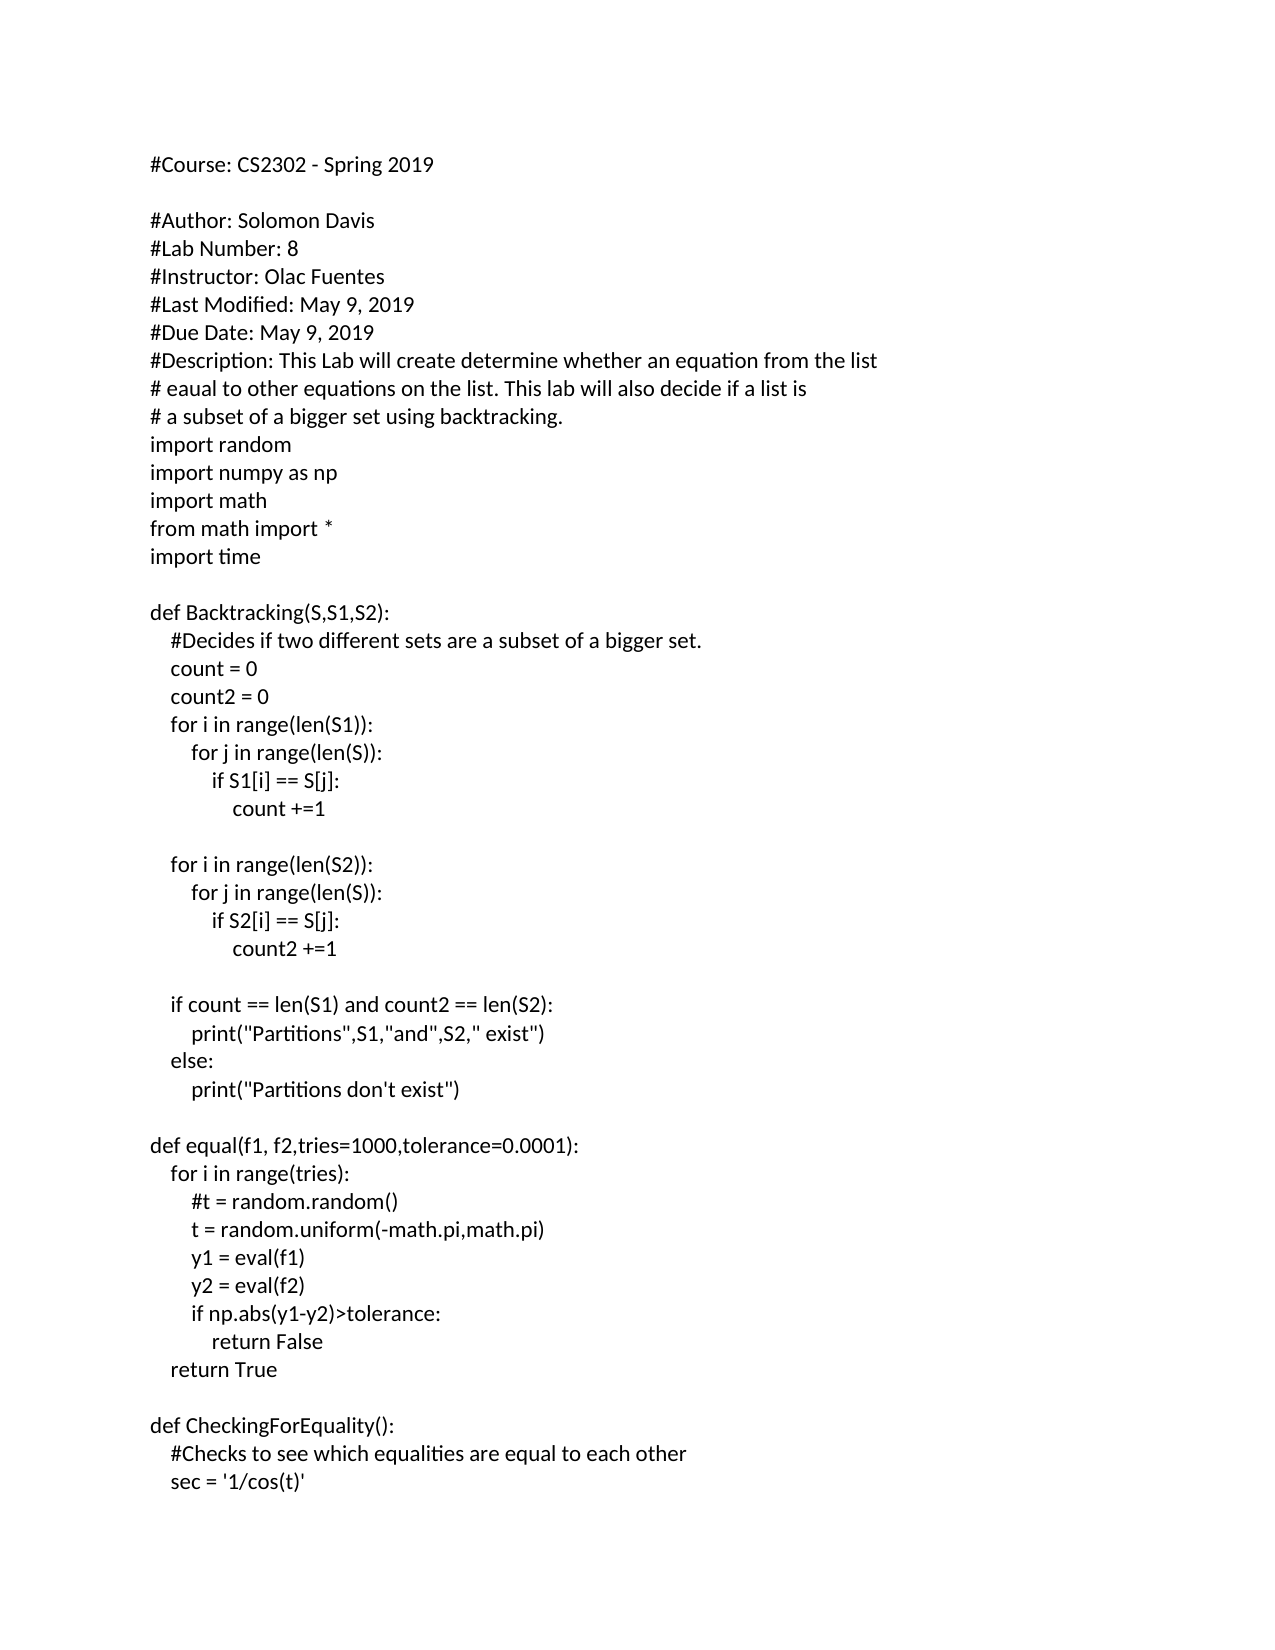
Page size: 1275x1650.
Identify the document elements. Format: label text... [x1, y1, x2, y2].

text else: [150, 1047, 1125, 1075]
text import random [150, 430, 1125, 458]
text y2 = eval(f2) [150, 1271, 1125, 1299]
text for i in range(tries): [150, 1159, 1125, 1187]
text count2 = 0 [150, 682, 1125, 710]
text #Lab Number: 8 [150, 234, 1125, 262]
text import numpy as np [150, 458, 1125, 486]
text #Last Modified: May 9, 2019 [150, 290, 1125, 318]
text for j in range(len(S)): [150, 738, 1125, 766]
text # eaual to other equations on the list. This lab will also decide if a list is [150, 374, 1125, 402]
text for i in range(len(S2)): [150, 851, 1125, 878]
text for j in range(len(S)): [150, 878, 1125, 907]
text #Decides if two different sets are a subset of a bigger set. [150, 626, 1125, 654]
text #Description: This Lab will create determine whether an equation from the list [150, 346, 1125, 374]
text count = 0 [150, 654, 1125, 682]
text from math import * [150, 514, 1125, 542]
text #Course: CS2302 - Spring 2019 [150, 150, 1125, 178]
text def CheckingForEquality(): [150, 1411, 1125, 1439]
text y1 = eval(f1) [150, 1243, 1125, 1271]
text #t = random.random() [150, 1187, 1125, 1215]
text def equal(f1, f2,tries=1000,tolerance=0.0001): [150, 1131, 1125, 1159]
text if S1[i] == S[j]: [150, 766, 1125, 794]
text if count == len(S1) and count2 == len(S2): [150, 991, 1125, 1019]
text for i in range(len(S1)): [150, 710, 1125, 738]
text return True [150, 1355, 1125, 1383]
text count +=1 [150, 794, 1125, 822]
text return False [150, 1327, 1125, 1355]
text # a subset of a bigger set using backtracking. [150, 402, 1125, 430]
text #Author: Solomon Davis [150, 206, 1125, 234]
text t = random.uniform(-math.pi,math.pi) [150, 1215, 1125, 1243]
text print("Partitions",S1,"and",S2," exist") [150, 1019, 1125, 1047]
text #Checks to see which equalities are equal to each other [150, 1439, 1125, 1467]
text def Backtracking(S,S1,S2): [150, 598, 1125, 626]
text import math [150, 486, 1125, 514]
text import time [150, 542, 1125, 570]
text #Instructor: Olac Fuentes [150, 262, 1125, 290]
text print("Partitions don't exist") [150, 1075, 1125, 1103]
text count2 +=1 [150, 934, 1125, 963]
text if np.abs(y1-y2)>tolerance: [150, 1299, 1125, 1327]
text #Due Date: May 9, 2019 [150, 318, 1125, 346]
text sec = '1/cos(t)' [150, 1467, 1125, 1495]
text if S2[i] == S[j]: [150, 907, 1125, 934]
